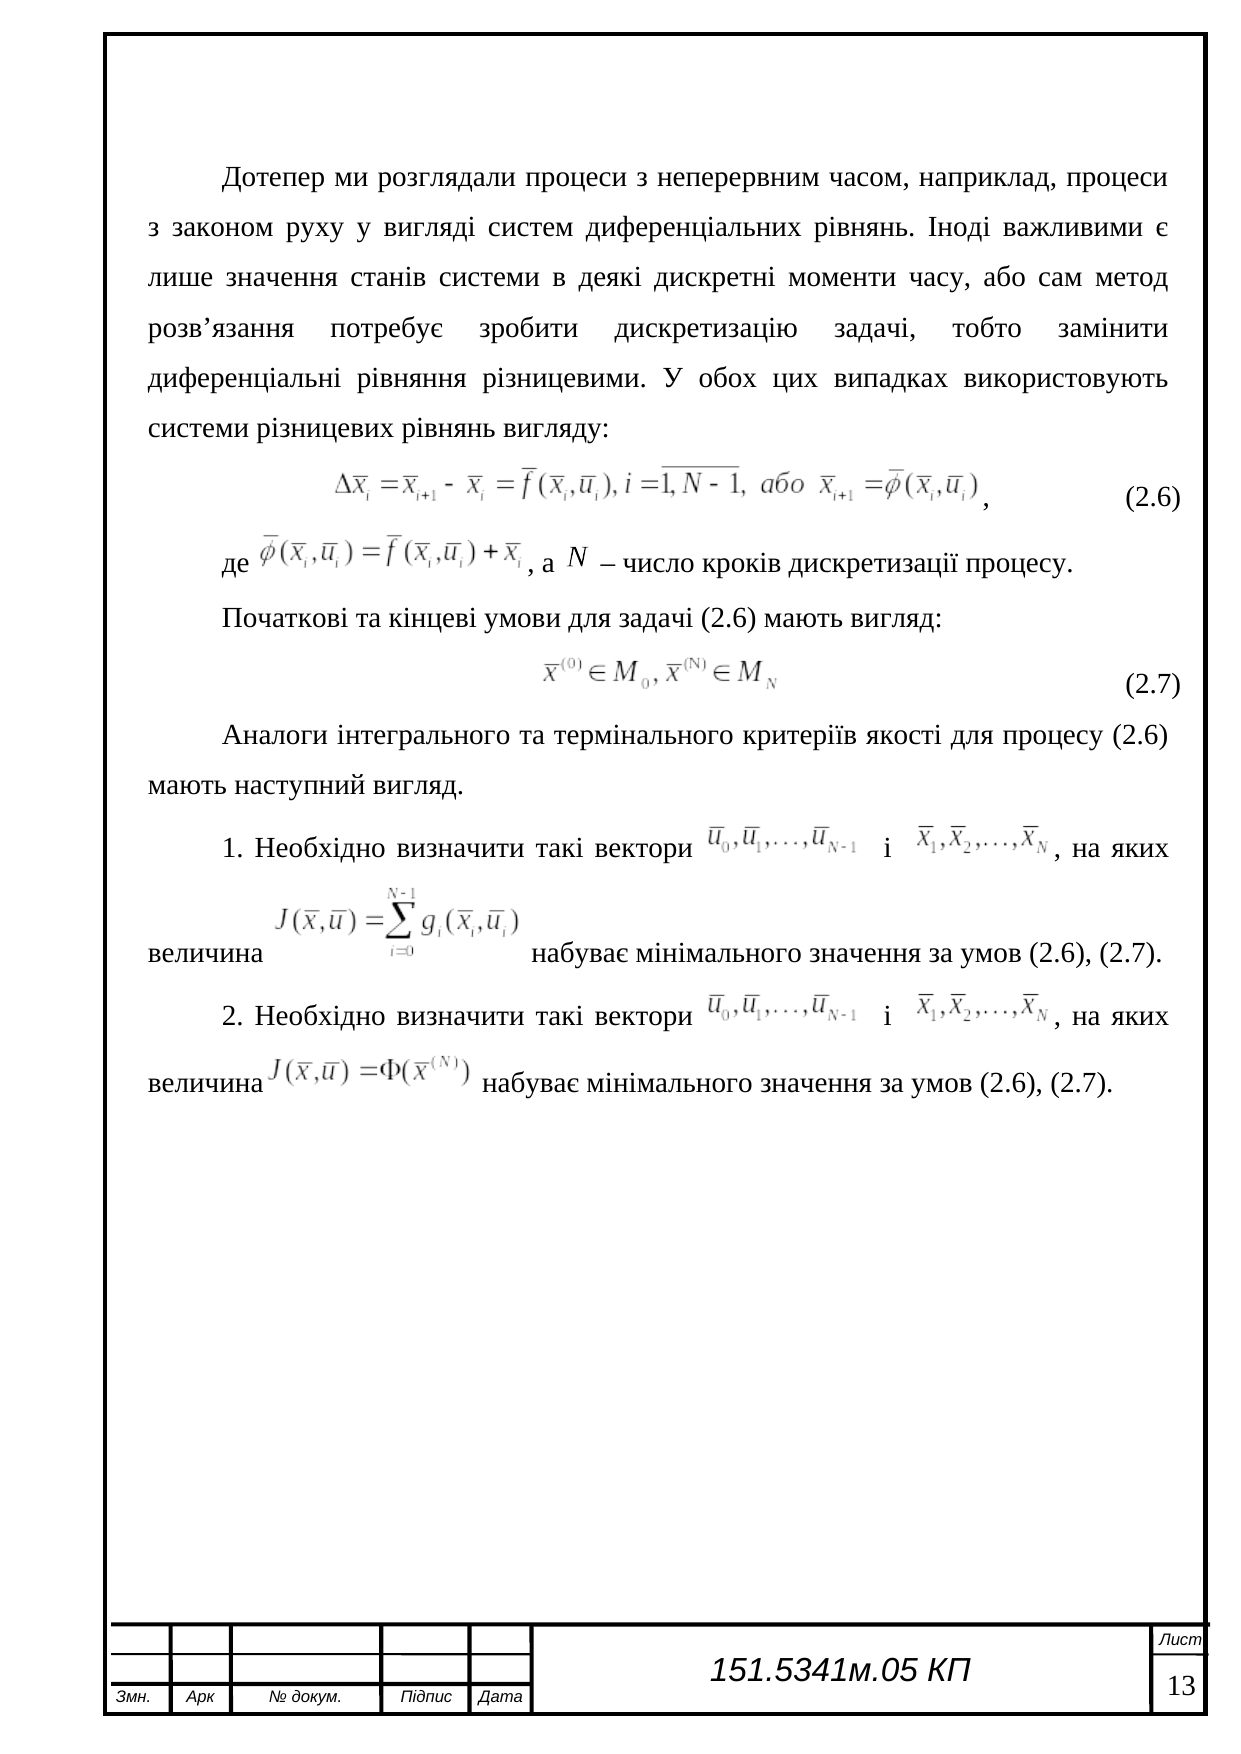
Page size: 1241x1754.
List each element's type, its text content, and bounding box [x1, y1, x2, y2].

text 1. Необхідно визначити такі вектори і , на яких величина набуває мінімального значення за умов (2.6), (2.7). [148, 817, 1169, 969]
text 2. Необхідно визначити такі вектори і , на яких величина набуває мінімального значення за умов (2.6), (2.7). [148, 986, 1169, 1098]
text де , а – число кроків дискретизації процесу. [148, 529, 1169, 579]
text (2.7) [148, 650, 1169, 700]
text , (2.6) [148, 461, 1169, 512]
text Аналоги інтегрального та термінального критеріїв якості для процесу (2.6) мають наступний вигляд. [148, 717, 1169, 801]
text Початкові та кінцеві умови для задачі (2.6) мають вигляд: [148, 596, 1169, 633]
text Дотепер ми розглядали процеси з неперервним часом, наприклад, процеси з законом руху у вигляді систем диференціальних рівнянь. Іноді важливими є лише значення станів системи в деякі дискретні моменти часу, або сам метод розв’язання потребує зробити дискретизацію задачі, тобто замінити диференціальні рівняння різницевими. У обох цих випадках використовують системи різницевих рівнянь вигляду: [148, 159, 1169, 444]
